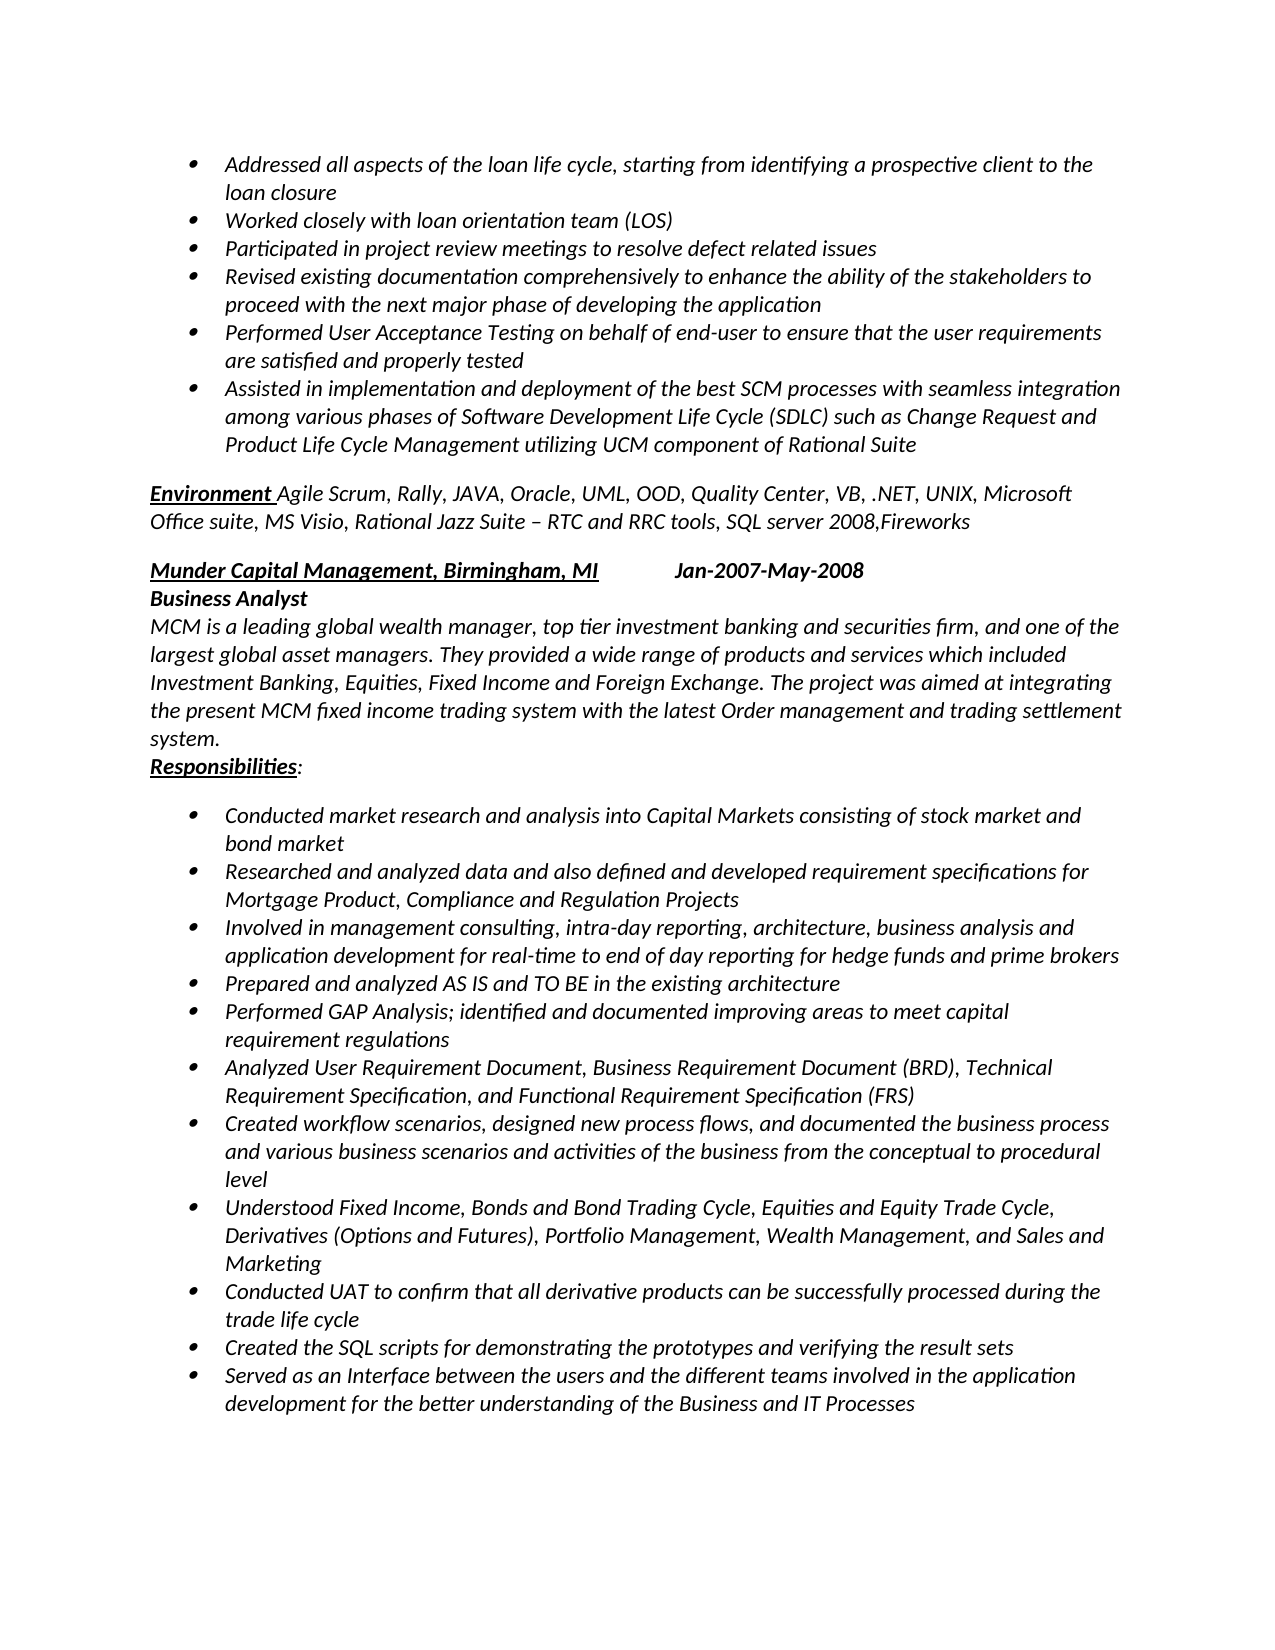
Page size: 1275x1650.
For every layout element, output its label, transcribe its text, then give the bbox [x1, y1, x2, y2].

list Served as an Interface between the users and the different teams involved in the application development for the better understanding of the Business and IT Processes [187, 1361, 1125, 1417]
text Environment Agile Scrum, Rally, JAVA, Oracle, UML, OOD, Quality Center, VB, .NET, UNIX, Microsoft Office suite, MS Visio, Rational Jazz Suite – RTC and RRC tools, SQL server 2008,Fireworks [150, 479, 1125, 535]
list Prepared and analyzed AS IS and TO BE in the existing architecture [187, 969, 1125, 997]
list Involved in management consulting, intra-day reporting, architecture, business analysis and application development for real-time to end of day reporting for hedge funds and prime brokers [187, 913, 1125, 969]
list Conducted UAT to confirm that all derivative products can be successfully processed during the trade life cycle [187, 1277, 1125, 1333]
text Business Analyst MCM is a leading global wealth manager, top tier investment banking and securities firm, and one of the largest global asset managers. They provided a wide range of products and services which included Investment Banking, Equities, Fixed Income and Foreign Exchange. The project was aimed at integrating the present MCM fixed income trading system with the latest Order management and trading settlement system. Responsibilities: [150, 584, 1125, 780]
list Revised existing documentation comprehensively to enhance the ability of the stakeholders to proceed with the next major phase of developing the application [187, 262, 1125, 318]
list Performed GAP Analysis; identified and documented improving areas to meet capital requirement regulations [187, 997, 1125, 1053]
list Worked closely with loan orientation team (LOS) [187, 206, 1125, 234]
list Assisted in implementation and deployment of the best SCM processes with seamless integration among various phases of Software Development Life Cycle (SDLC) such as Change Request and Product Life Cycle Management utilizing UCM component of Rational Suite [187, 374, 1125, 458]
list Performed User Acceptance Testing on behalf of end-user to ensure that the user requirements are satisfied and properly tested [187, 318, 1125, 374]
text Munder Capital Management, Birmingham, MI Jan-2007-May-2008 [150, 556, 1125, 584]
list Conducted market research and analysis into Capital Markets consisting of stock market and bond market [187, 801, 1125, 857]
list Understood Fixed Income, Bonds and Bond Trading Cycle, Equities and Equity Trade Cycle, Derivatives (Options and Futures), Portfolio Management, Wealth Management, and Sales and Marketing [187, 1193, 1125, 1277]
list Researched and analyzed data and also defined and developed requirement specifications for Mortgage Product, Compliance and Regulation Projects [187, 857, 1125, 913]
list Created the SQL scripts for demonstrating the prototypes and verifying the result sets [187, 1333, 1125, 1361]
list Addressed all aspects of the loan life cycle, starting from identifying a prospective client to the loan closure [187, 150, 1125, 206]
list Participated in project review meetings to resolve defect related issues [187, 234, 1125, 262]
list Created workflow scenarios, designed new process flows, and documented the business process and various business scenarios and activities of the business from the conceptual to procedural level [187, 1109, 1125, 1193]
list Analyzed User Requirement Document, Business Requirement Document (BRD), Technical Requirement Specification, and Functional Requirement Specification (FRS) [187, 1053, 1125, 1109]
